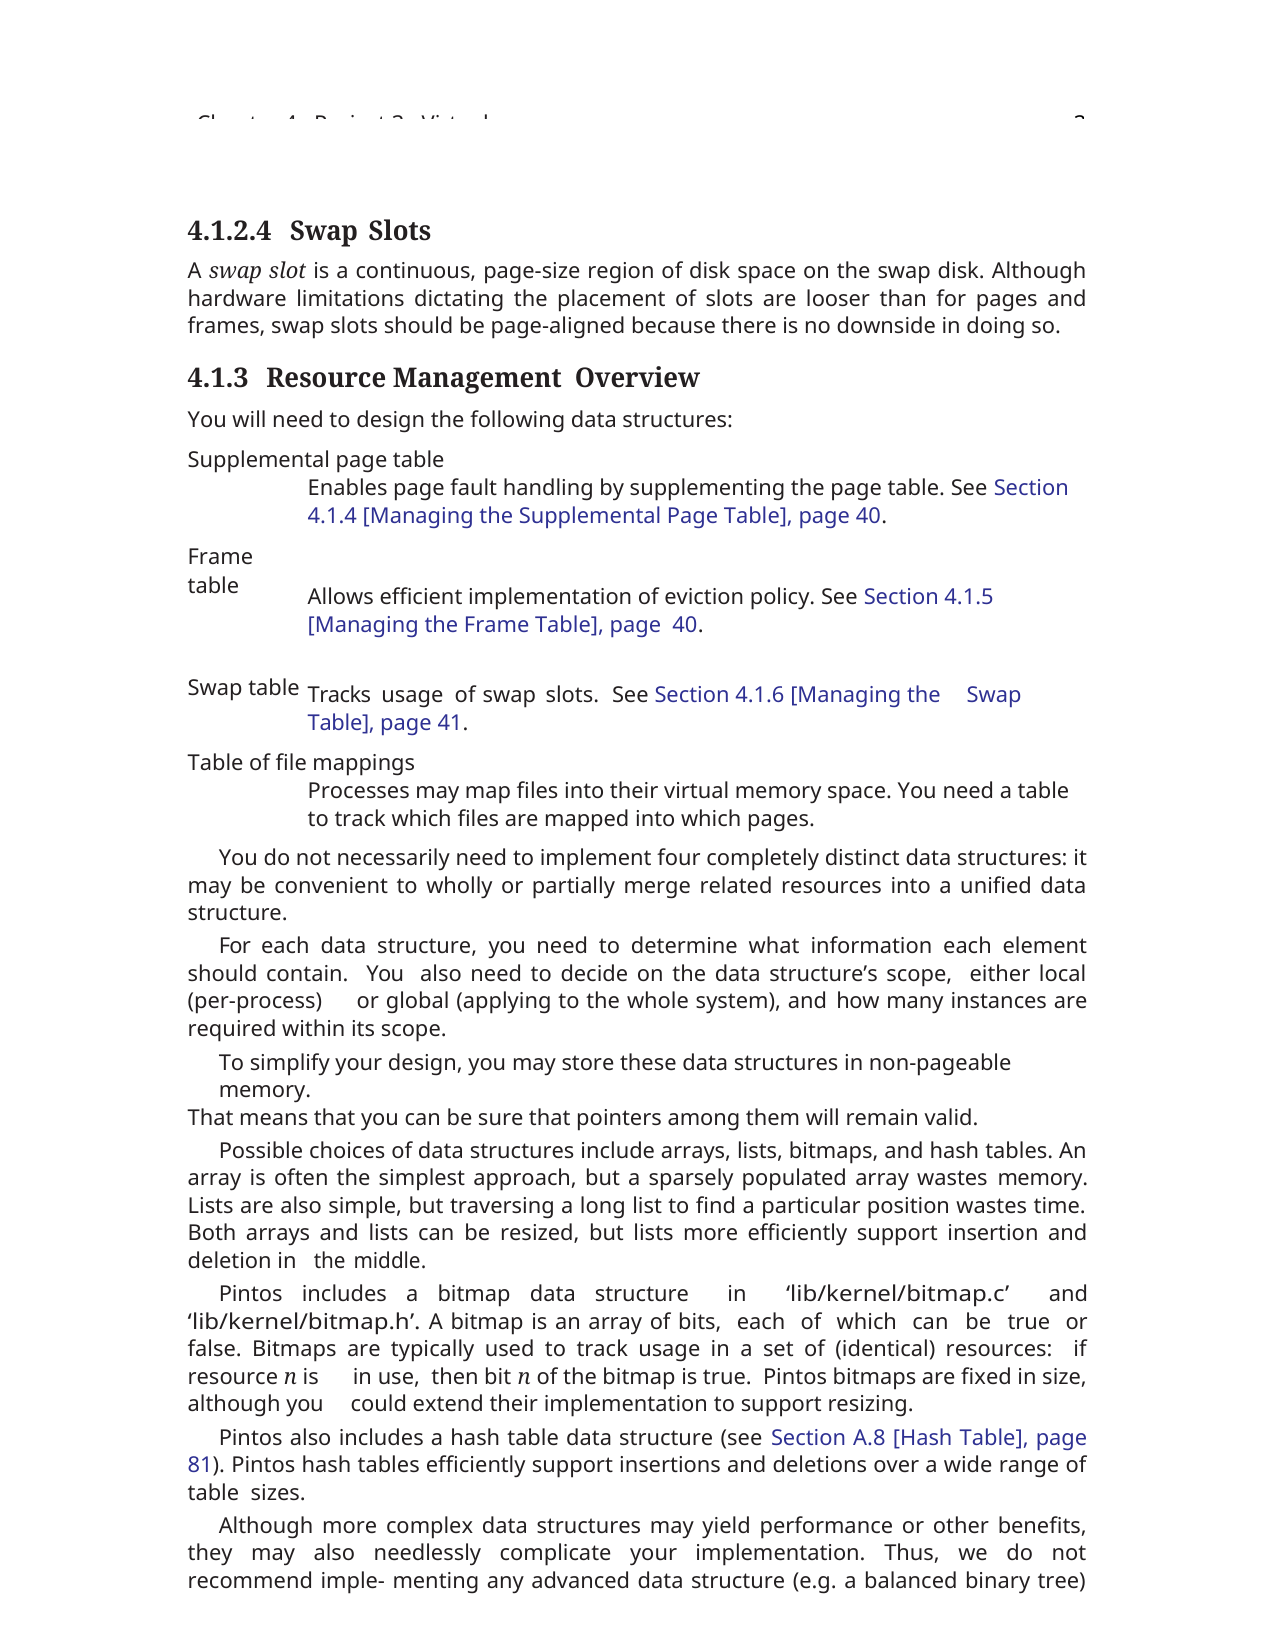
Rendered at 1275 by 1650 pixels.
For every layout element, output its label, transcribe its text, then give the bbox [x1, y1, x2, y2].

text You will need to design the following data structures: [187, 404, 1100, 434]
subtitle Resource Management Overview [187, 358, 1100, 395]
text Swap table [187, 672, 306, 702]
text Frame table [187, 541, 306, 600]
text Enables page fault handling by supplementing the page table. See Section 4.1.4 [Managing the Supplemental Page Table], page 40. [307, 473, 1095, 529]
text That means that you can be sure that pointers among them will remain valid. [187, 1103, 1095, 1131]
text Table of file mappings [187, 748, 1095, 776]
text Pintos also includes a hash table data structure (see Section A.8 [Hash Table], page 81). Pintos hash tables efficiently support insertions and deletions over a wide range of table sizes. [187, 1423, 1088, 1506]
text Allows efficient implementation of eviction policy. See Section 4.1.5 [Managing the Frame Table], page 40. [308, 583, 1088, 638]
text Processes may map files into their virtual memory space. You need a table to track which files are mapped into which pages. [307, 776, 1095, 832]
subtitle Swap Slots [187, 211, 1100, 248]
text Possible choices of data structures include arrays, lists, bitmaps, and hash tables. An array is often the simplest approach, but a sparsely populated array wastes memory. Lists are also simple, but traversing a long list to find a particular position wastes time. Both arrays and lists can be resized, but lists more efficiently support insertion and deletion in the middle. [187, 1136, 1088, 1274]
text Supplemental page table [187, 445, 1100, 473]
text You do not necessarily need to implement four completely distinct data structures: it may be convenient to wholly or partially merge related resources into a unified data structure. [187, 843, 1088, 926]
text Tracks usage of swap slots. See Section 4.1.6 [Managing the Swap Table], page 41. [308, 681, 1088, 736]
text For each data structure, you need to determine what information each element should contain. You also need to decide on the data structure’s scope, either local (per-process) or global (applying to the whole system), and how many instances are required within its scope. [187, 932, 1088, 1042]
text Pintos includes a bitmap data structure in ‘lib/kernel/bitmap.c’ and ‘lib/kernel/bitmap.h’. A bitmap is an array of bits, each of which can be true or false. Bitmaps are typically used to track usage in a set of (identical) resources: if resource n is in use, then bit n of the bitmap is true. Pintos bitmaps are fixed in size, although you could extend their implementation to support resizing. [187, 1280, 1088, 1417]
text To simplify your design, you may store these data structures in non-pageable memory. [218, 1048, 1095, 1103]
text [187, 1511, 1088, 1594]
text A swap slot is a continuous, page-size region of disk space on the swap disk. Although hardware limitations dictating the placement of slots are looser than for pages and frames, swap slots should be page-aligned because there is no downside in doing so. [187, 257, 1088, 339]
